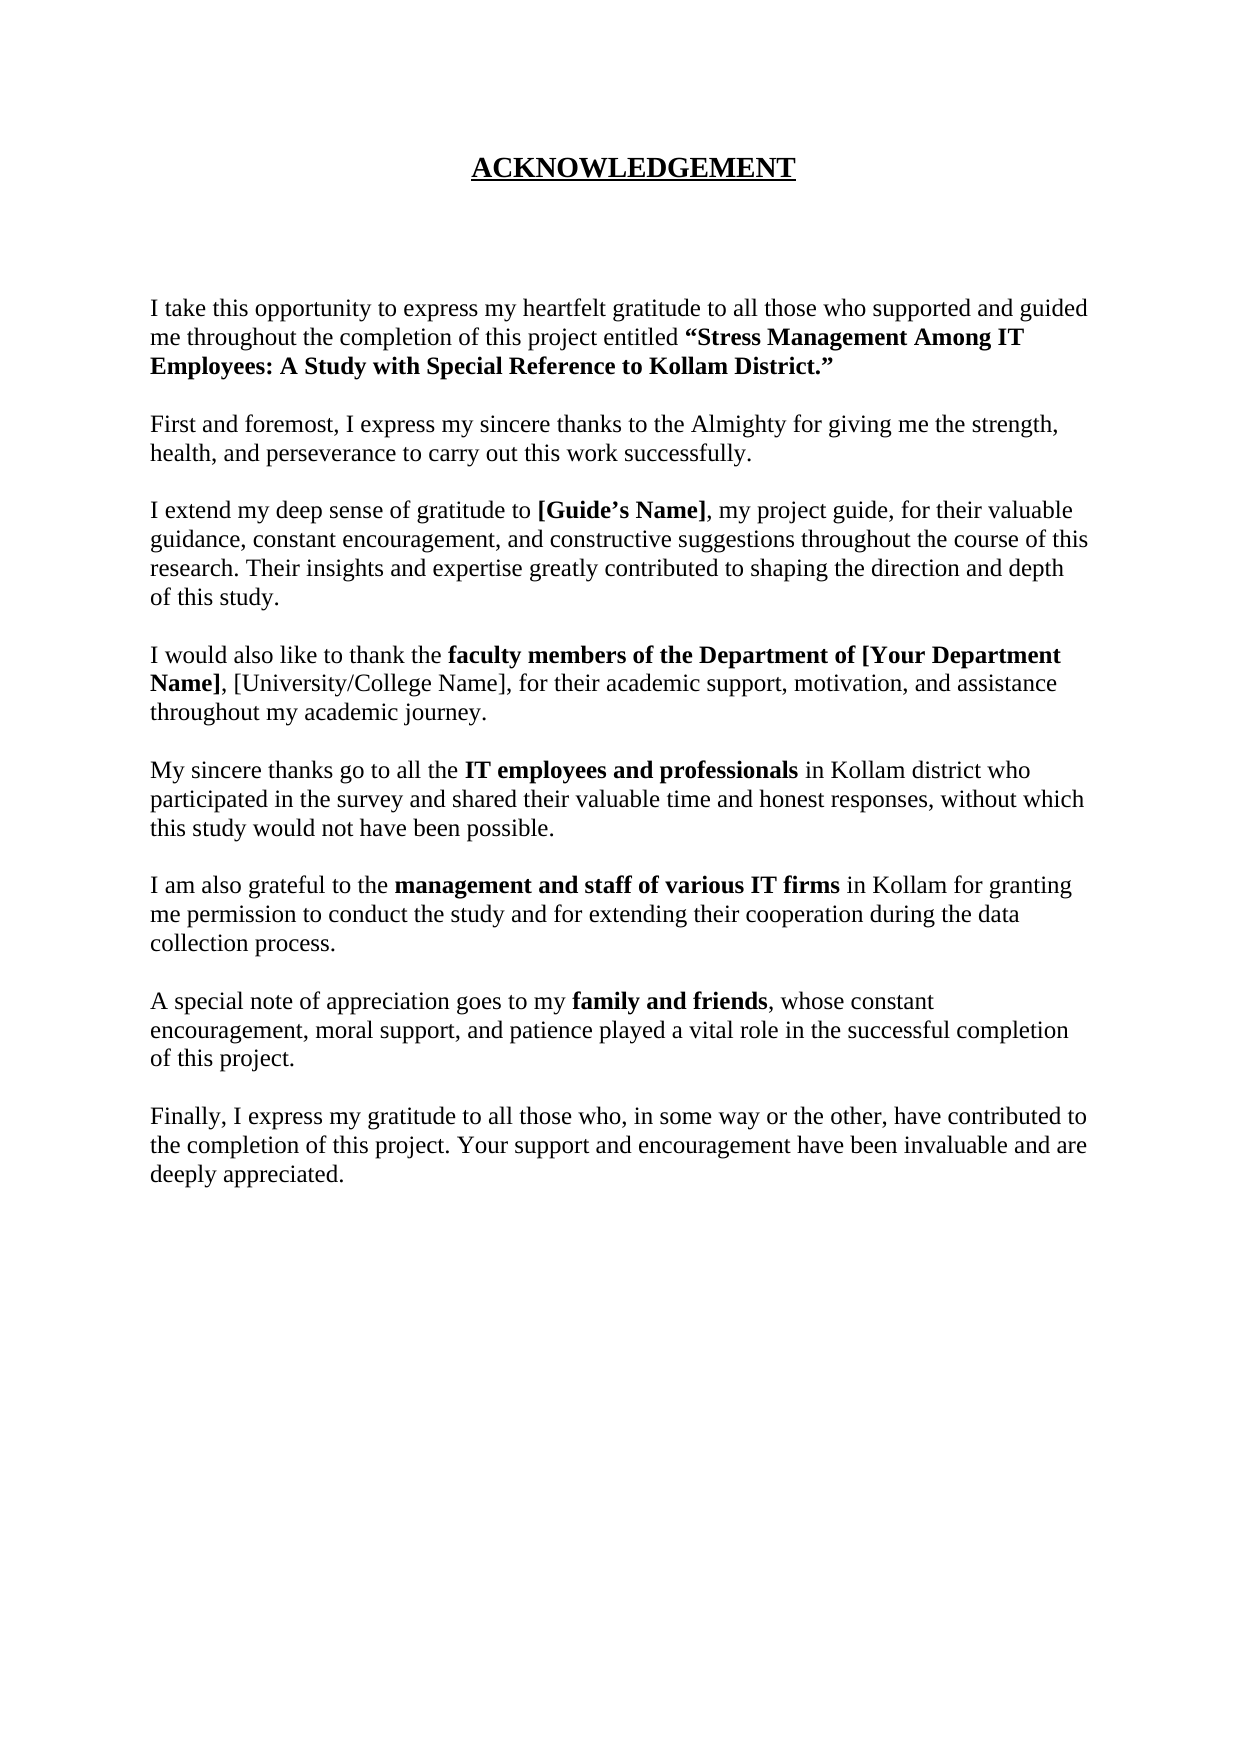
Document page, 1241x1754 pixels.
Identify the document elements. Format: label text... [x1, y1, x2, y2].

text I extend my deep sense of gratitude to [Guide’s Name], my project guide, for their valuable guidance, constant encouragement, and constructive suggestions throughout the course of this research. Their insights and expertise greatly contributed to shaping the direction and depth of this study. [150, 496, 1090, 611]
subtitle ACKNOWLEDGEMENT [186, 150, 1081, 183]
text My sincere thanks go to all the IT employees and professionals in Kollam district who participated in the survey and shared their valuable time and honest responses, without which this study would not have been possible. [150, 755, 1090, 841]
text A special note of appreciation goes to my family and friends, whose constant encouragement, moral support, and patience played a vital role in the successful completion of this project. [150, 986, 1090, 1072]
text I am also grateful to the management and staff of various IT firms in Kollam for granting me permission to conduct the study and for extending their cooperation during the data collection process. [150, 871, 1090, 957]
text I would also like to thank the faculty members of the Department of [Your Department Name], [University/College Name], for their academic support, motivation, and assistance throughout my academic journey. [150, 640, 1090, 726]
text I take this opportunity to express my heartfelt gratitude to all those who supported and guided me throughout the completion of this project entitled “Stress Management Among IT Employees: A Study with Special Reference to Kollam District.” [150, 293, 1090, 380]
text Finally, I express my gratitude to all those who, in some way or the other, have contributed to the completion of this project. Your support and encouragement have been invaluable and are deeply appreciated. [150, 1101, 1090, 1188]
text First and foremost, I express my sincere thanks to the Almighty for giving me the strength, health, and perseverance to carry out this work successfully. [150, 409, 1090, 466]
